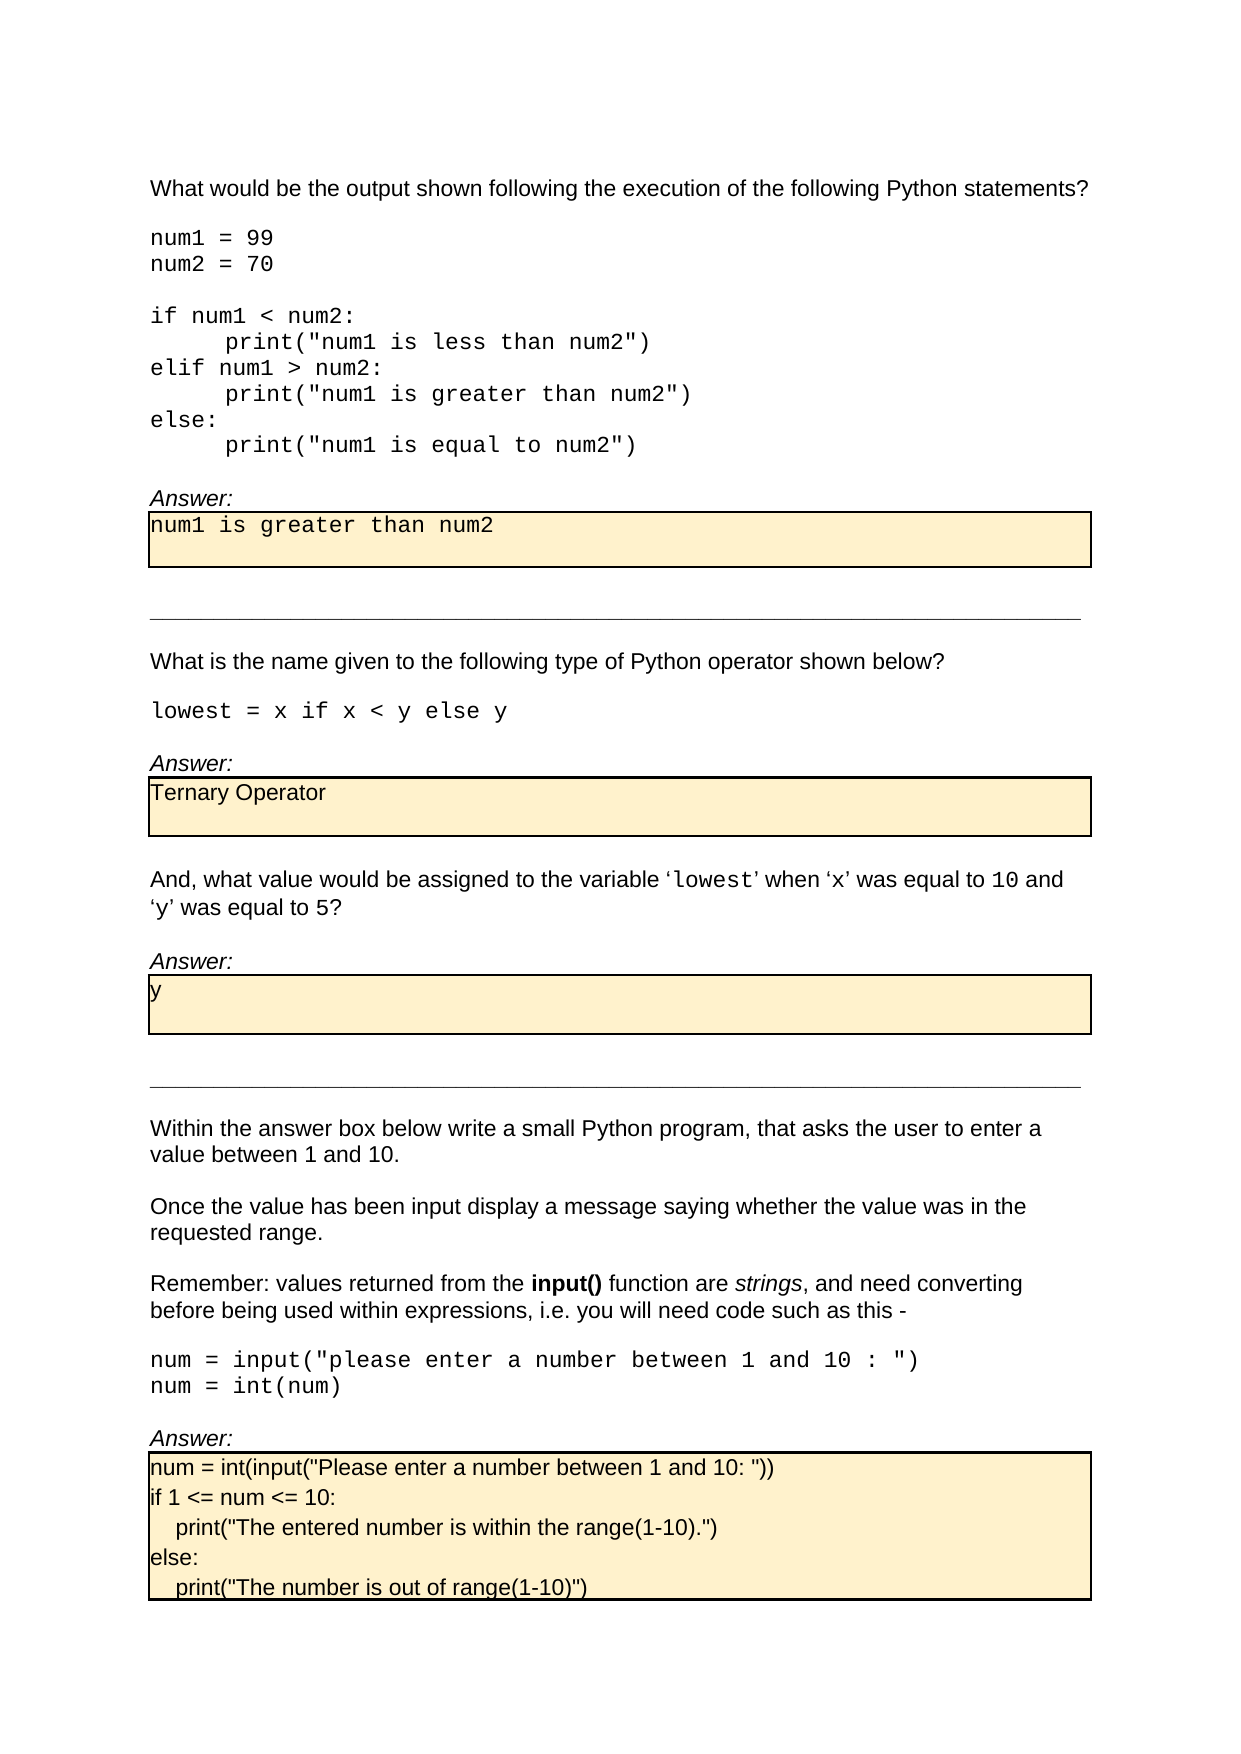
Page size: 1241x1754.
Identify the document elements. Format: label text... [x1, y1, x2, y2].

text num1 = 99 [150, 226, 1090, 252]
text Once the value has been input display a message saying whether the value was in the requested range. [150, 1193, 1090, 1245]
text print("The entered number is within the range(1-10).") [150, 1512, 1090, 1540]
text num = input("please enter a number between 1 and 10 : ") [150, 1348, 1090, 1374]
text lowest = x if x < y else y [150, 699, 1090, 725]
text elif num1 > num2: [150, 356, 1090, 382]
text Answer: [150, 1425, 1090, 1451]
text _________________________________________________________________________ [150, 1064, 1090, 1090]
text else: [150, 408, 1090, 434]
text Remember: values returned from the input() function are strings, and need converting before being used within expressions, i.e. you will need code such as this - [150, 1270, 1090, 1323]
text num = int(input("Please enter a number between 1 and 10: ")) [150, 1454, 1090, 1480]
text num2 = 70 [150, 252, 1090, 278]
text print("num1 is less than num2") [150, 330, 1090, 356]
text print("The number is out of range(1-10)") [150, 1572, 1090, 1598]
text print("num1 is equal to num2") [150, 434, 1090, 460]
text y [150, 976, 1090, 1002]
text Answer: [150, 948, 1090, 974]
text if 1 <= num <= 10: [150, 1482, 1090, 1510]
text And, what value would be assigned to the variable ‘lowest’ when ‘x’ was equal to 10 and ‘y’ was equal to 5? [150, 866, 1090, 923]
text else: [150, 1542, 1090, 1570]
text Answer: [150, 485, 1090, 511]
text num = int(num) [150, 1374, 1090, 1400]
text Answer: [150, 750, 1090, 776]
text if num1 < num2: [150, 304, 1090, 330]
text num1 is greater than num2 [150, 513, 1090, 537]
text _________________________________________________________________________ [150, 596, 1090, 623]
text What would be the output shown following the execution of the following Python statements? [150, 175, 1090, 201]
text Ternary Operator [150, 779, 1090, 805]
text print("num1 is greater than num2") [150, 382, 1090, 408]
text Within the answer box below write a small Python program, that asks the user to enter a value between 1 and 10. [150, 1115, 1090, 1168]
text What is the name given to the following type of Python operator shown below? [150, 648, 1090, 674]
